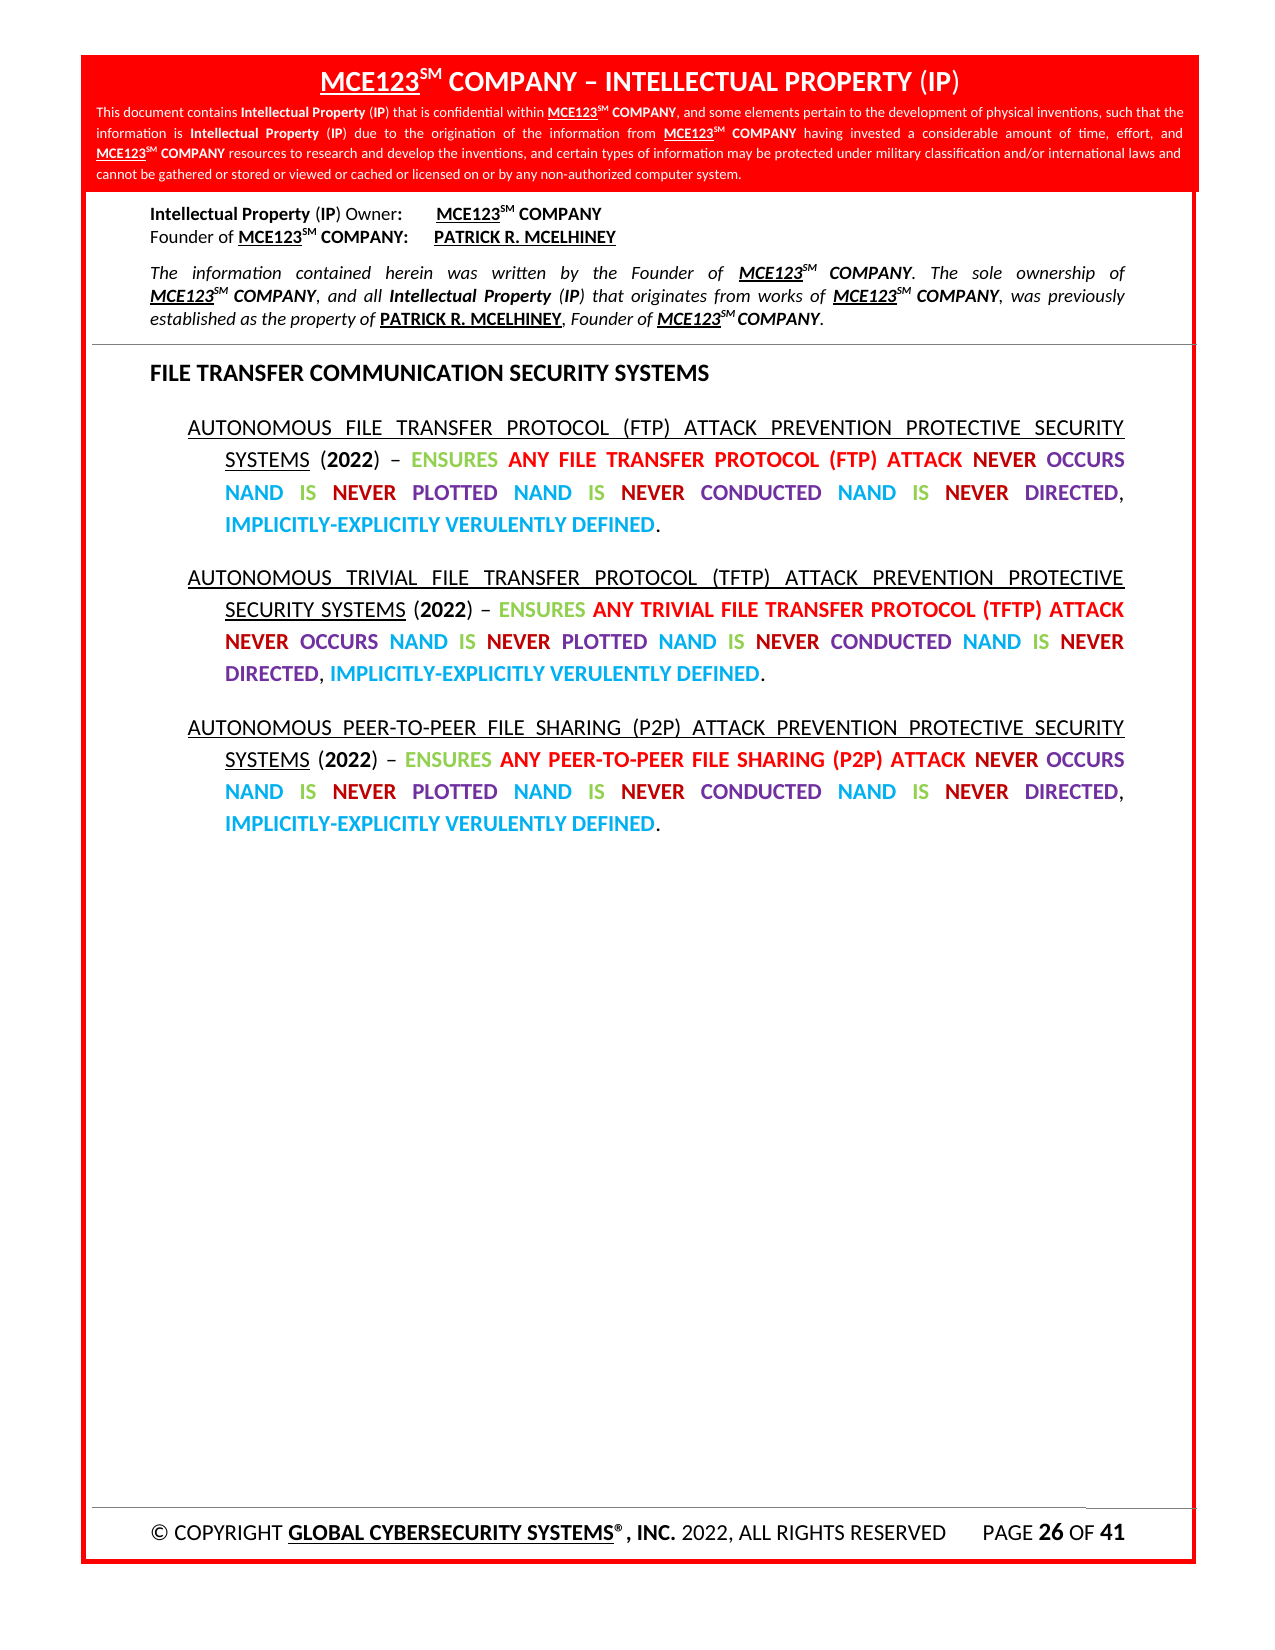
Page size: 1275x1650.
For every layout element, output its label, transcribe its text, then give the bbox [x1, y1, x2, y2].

text AUTONOMOUS PEER-TO-PEER FILE SHARING (P2P) ATTACK PREVENTION PROTECTIVE SECURITY SYSTEMS (2022) – ENSURES ANY PEER-TO-PEER FILE SHARING (P2P) ATTACK NEVER OCCURS NAND IS NEVER PLOTTED NAND IS NEVER CONDUCTED NAND IS NEVER DIRECTED, IMPLICITLY-EXPLICITLY VERULENTLY DEFINED. [187, 713, 1125, 737]
text AUTONOMOUS TRIVIAL FILE TRANSFER PROTOCOL (TFTP) ATTACK PREVENTION PROTECTIVE SECURITY SYSTEMS (2022) – ENSURES ANY TRIVIAL FILE TRANSFER PROTOCOL (TFTP) ATTACK NEVER OCCURS NAND IS NEVER PLOTTED NAND IS NEVER CONDUCTED NAND IS NEVER DIRECTED, IMPLICITLY-EXPLICITLY VERULENTLY DEFINED. [187, 563, 1125, 587]
text AUTONOMOUS FILE TRANSFER PROTOCOL (FTP) ATTACK PREVENTION PROTECTIVE SECURITY SYSTEMS (2022) – ENSURES ANY FILE TRANSFER PROTOCOL (FTP) ATTACK NEVER OCCURS NAND IS NEVER PLOTTED NAND IS NEVER CONDUCTED NAND IS NEVER DIRECTED, IMPLICITLY-EXPLICITLY VERULENTLY DEFINED. [187, 413, 1125, 438]
text AUTONOMOUS FILE TRANSFER PROTOCOL (FTP) ATTACK PREVENTION PROTECTIVE SECURITY SYSTEMS (2022) – ENSURES ANY FILE TRANSFER PROTOCOL (FTP) ATTACK NEVER OCCURS NAND IS NEVER PLOTTED NAND IS NEVER CONDUCTED NAND IS NEVER DIRECTED, IMPLICITLY-EXPLICITLY VERULENTLY DEFINED. [187, 439, 1125, 538]
text AUTONOMOUS TRIVIAL FILE TRANSFER PROTOCOL (TFTP) ATTACK PREVENTION PROTECTIVE SECURITY SYSTEMS (2022) – ENSURES ANY TRIVIAL FILE TRANSFER PROTOCOL (TFTP) ATTACK NEVER OCCURS NAND IS NEVER PLOTTED NAND IS NEVER CONDUCTED NAND IS NEVER DIRECTED, IMPLICITLY-EXPLICITLY VERULENTLY DEFINED. [187, 588, 1125, 688]
text FILE TRANSFER COMMUNICATION SECURITY SYSTEMS [150, 358, 1125, 388]
text AUTONOMOUS PEER-TO-PEER FILE SHARING (P2P) ATTACK PREVENTION PROTECTIVE SECURITY SYSTEMS (2022) – ENSURES ANY PEER-TO-PEER FILE SHARING (P2P) ATTACK NEVER OCCURS NAND IS NEVER PLOTTED NAND IS NEVER CONDUCTED NAND IS NEVER DIRECTED, IMPLICITLY-EXPLICITLY VERULENTLY DEFINED. [187, 738, 1125, 837]
